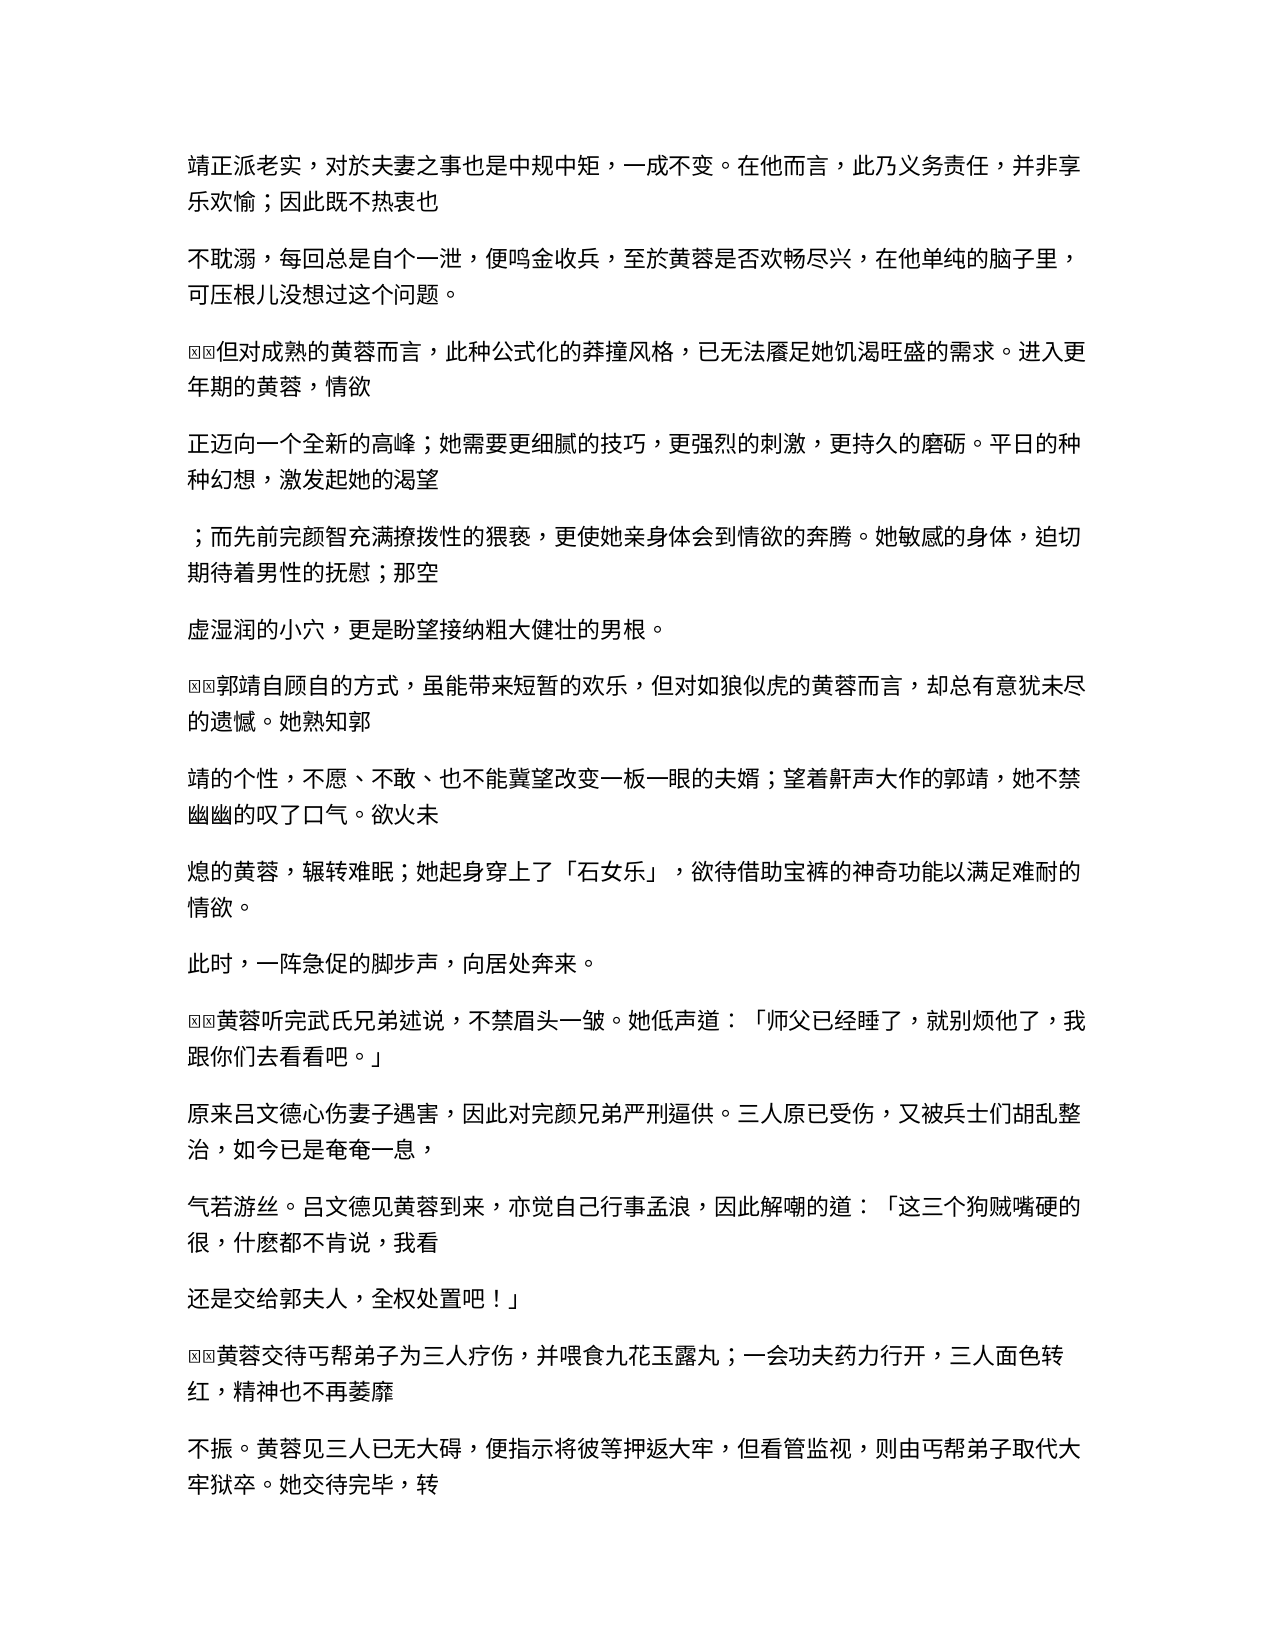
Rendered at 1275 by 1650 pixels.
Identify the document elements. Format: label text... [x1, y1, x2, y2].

text ；而先前完颜智充满撩拨性的猥亵，更使她亲身体会到情欲的奔腾。她敏感的身体，迫切期待着男性的抚慰；那空 [187, 521, 1087, 588]
text 正迈向一个全新的高峰；她需要更细腻的技巧，更强烈的刺激，更持久的磨砺。平日的种种幻想，激发起她的渴望 [187, 428, 1087, 495]
text 此时，一阵急促的脚步声，向居处奔来。 [187, 948, 1087, 980]
text 靖正派老实，对於夫妻之事也是中规中矩，一成不变。在他而言，此乃义务责任，并非享乐欢愉；因此既不热衷也 [187, 150, 1087, 217]
text 靖的个性，不愿、不敢、也不能冀望改变一板一眼的夫婿；望着鼾声大作的郭靖，她不禁幽幽的叹了口气。欲火未 [187, 763, 1087, 830]
text 不耽溺，每回总是自个一泄，便鸣金收兵，至於黄蓉是否欢畅尽兴，在他单纯的脑子里，可压根儿没想过这个问题。 [187, 243, 1087, 310]
text 还是交给郭夫人，全权处置吧！」 [187, 1283, 1087, 1314]
text 郭靖自顾自的方式，虽能带来短暂的欢乐，但对如狼似虎的黄蓉而言，却总有意犹未尽的遗憾。她熟知郭 [187, 670, 1087, 737]
text 气若游丝。吕文德见黄蓉到来，亦觉自己行事孟浪，因此解嘲的道∶「这三个狗贼嘴硬的很，什麽都不肯说，我看 [187, 1191, 1087, 1258]
text 但对成熟的黄蓉而言，此种公式化的莽撞风格，已无法餍足她饥渴旺盛的需求。进入更年期的黄蓉，情欲 [187, 335, 1087, 403]
text 虚湿润的小穴，更是盼望接纳粗大健壮的男根。 [187, 613, 1087, 645]
text 黄蓉交待丐帮弟子为三人疗伤，并喂食九花玉露丸；一会功夫药力行开，三人面色转红，精神也不再萎靡 [187, 1340, 1087, 1407]
text 原来吕文德心伤妻子遇害，因此对完颜兄弟严刑逼供。三人原已受伤，又被兵士们胡乱整治，如今已是奄奄一息， [187, 1098, 1087, 1165]
text 熄的黄蓉，辗转难眠；她起身穿上了「石女乐」，欲待借助宝裤的神奇功能以满足难耐的情欲。 [187, 856, 1087, 923]
text 不振。黄蓉见三人已无大碍，便指示将彼等押返大牢，但看管监视，则由丐帮弟子取代大牢狱卒。她交待完毕，转 [187, 1433, 1087, 1500]
text 黄蓉听完武氏兄弟述说，不禁眉头一皱。她低声道∶「师父已经睡了，就别烦他了，我跟你们去看看吧。」 [187, 1005, 1087, 1072]
